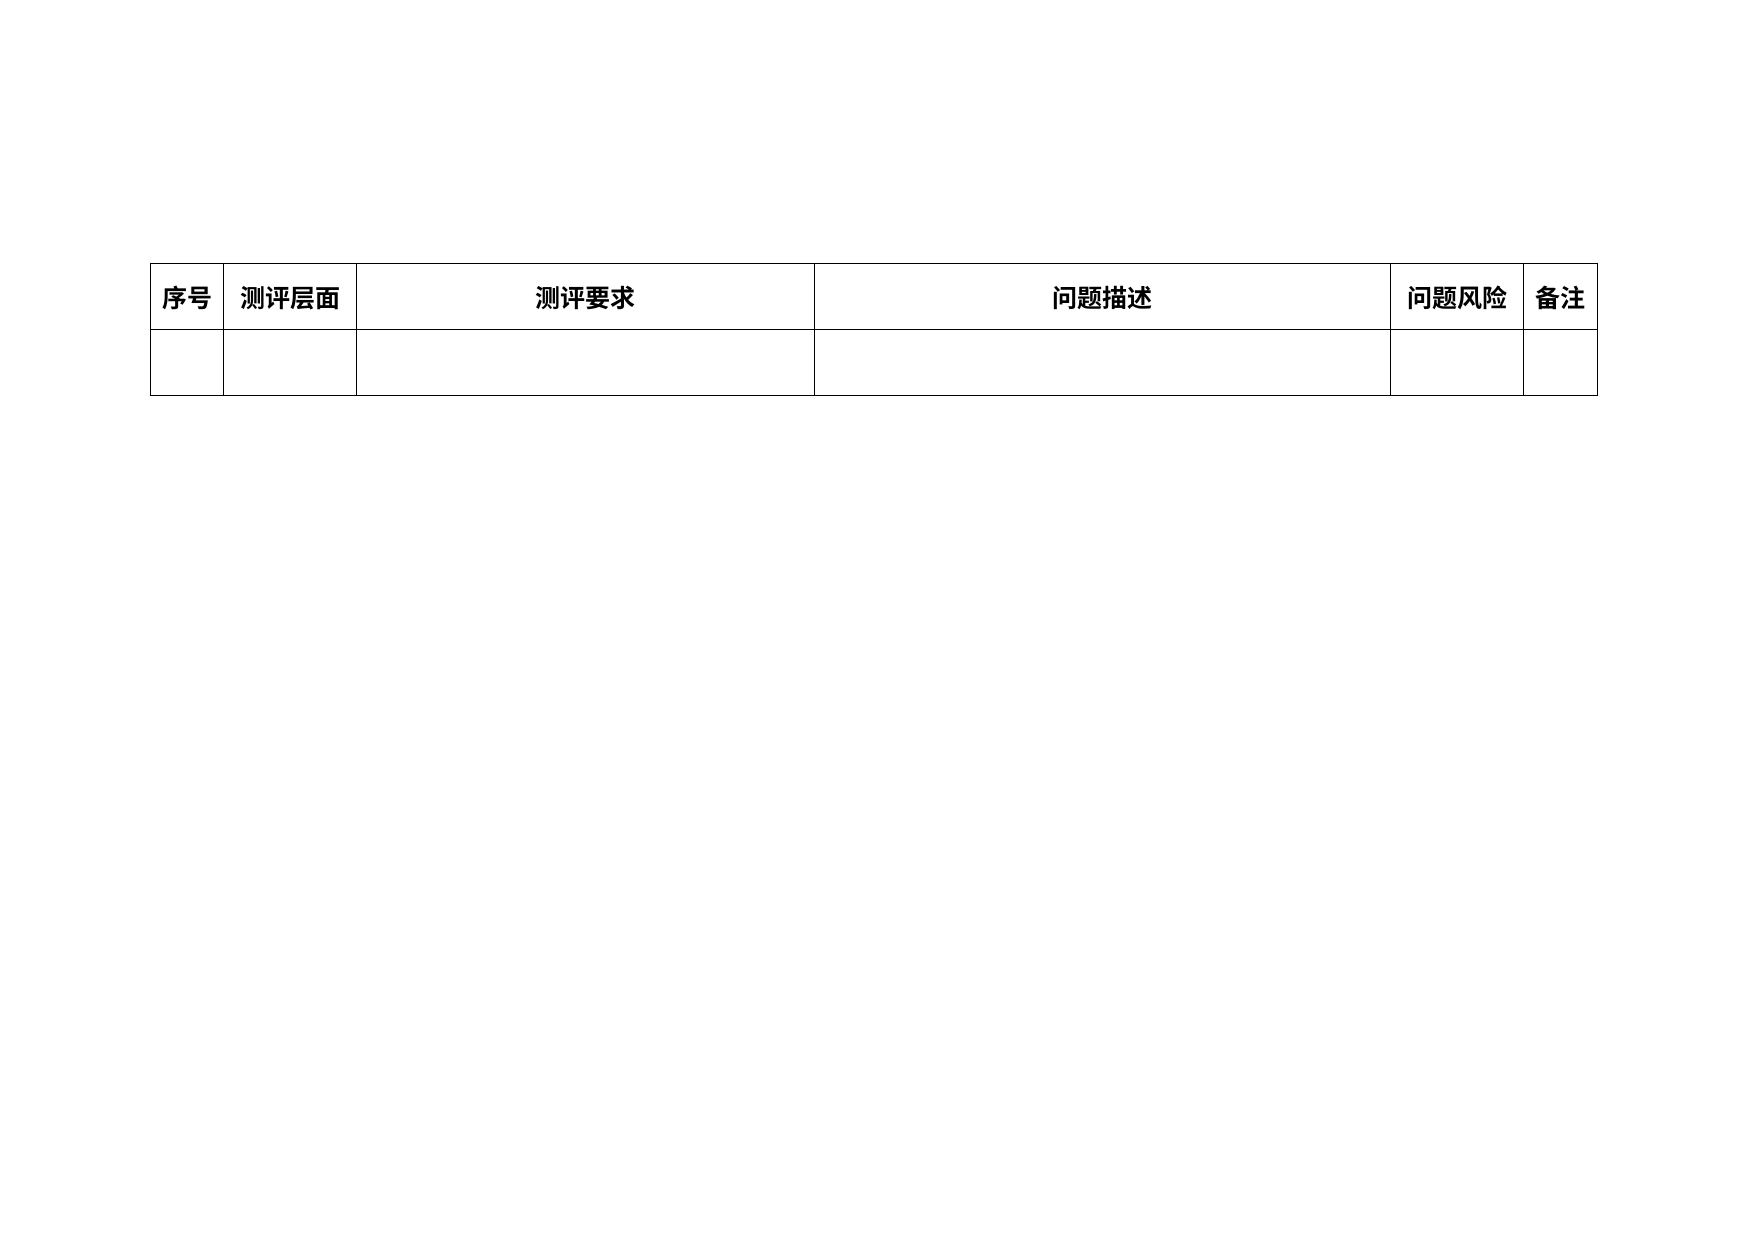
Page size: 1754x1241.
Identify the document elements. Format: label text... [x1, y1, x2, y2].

table_header 问题描述 [815, 264, 1390, 329]
table_header 测评要求 [357, 264, 814, 329]
table_cell [1524, 330, 1597, 395]
table_header 备注 [1524, 264, 1597, 329]
table_cell [224, 330, 356, 395]
table_header 测评层面 [224, 264, 356, 329]
table_cell [357, 330, 814, 395]
table_header 问题风险 [1391, 264, 1523, 329]
table_cell [1391, 330, 1523, 395]
table_cell [151, 330, 223, 395]
table_header 序号 [151, 264, 223, 329]
table_cell [815, 330, 1390, 395]
